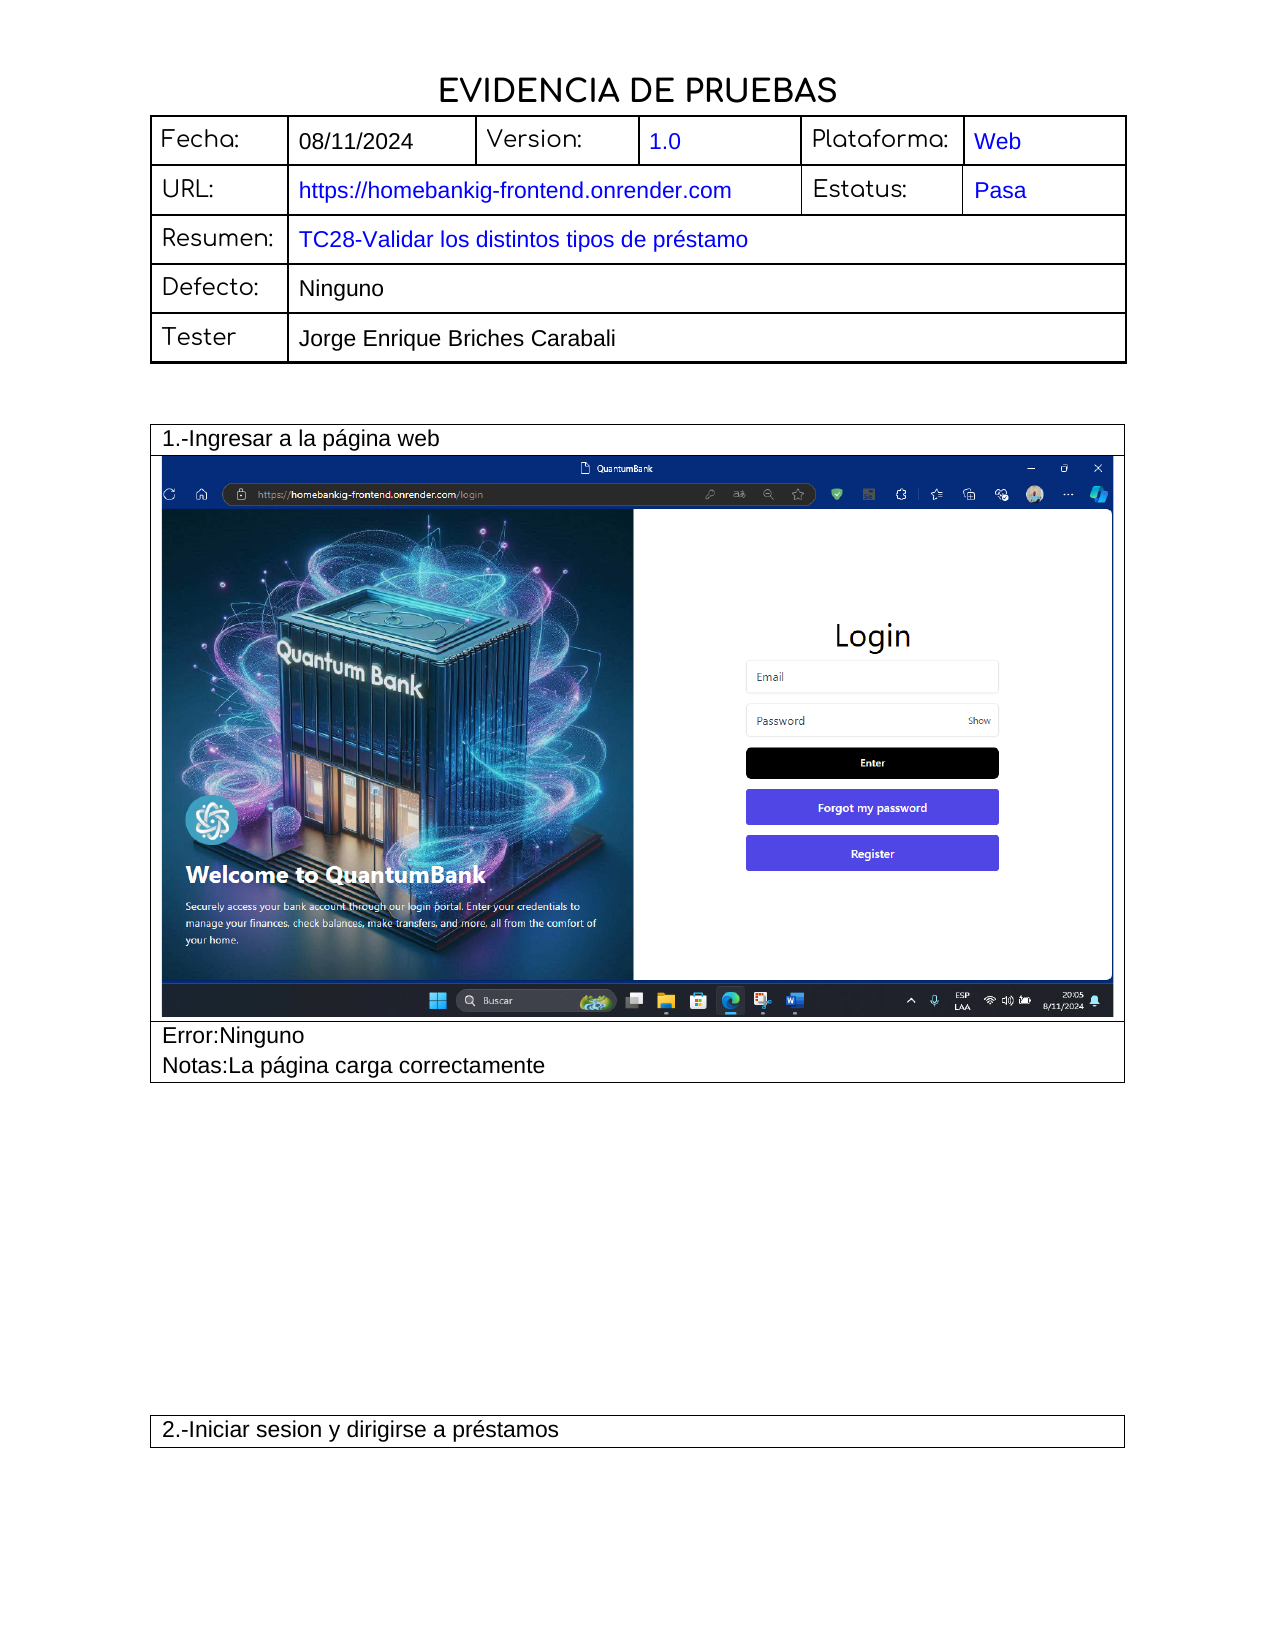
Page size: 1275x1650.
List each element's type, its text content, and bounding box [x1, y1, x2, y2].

table_header Version: [477, 117, 638, 164]
table_header 1.0 [640, 117, 800, 164]
table_cell Ninguno [289, 265, 1125, 312]
table_header 2.-Iniciar sesion y dirigirse a préstamos [151, 1416, 1124, 1447]
table_cell [151, 456, 1124, 1021]
table_cell Jorge Enrique Briches Carabali [289, 314, 1125, 361]
table_cell Pasa [963, 166, 1125, 214]
table_cell Error:Ninguno Notas:La página carga correctamente [151, 1022, 1124, 1082]
table_header Web [965, 117, 1125, 164]
table_cell Tester [152, 314, 287, 361]
table_cell TC28-Validar los distintos tipos de préstamo [289, 216, 1125, 263]
table_header Fecha: [152, 117, 287, 164]
table_cell Resumen: [152, 216, 287, 263]
table_cell Estatus: [802, 166, 962, 214]
text EVIDENCIA DE PRUEBAS [150, 75, 1125, 110]
table_cell Defecto: [152, 265, 287, 312]
table_cell https://homebankig-frontend.onrender.com [289, 166, 801, 214]
table_header Plataforma: [802, 117, 963, 164]
table_cell URL: [152, 166, 287, 214]
picture [161, 456, 1114, 1017]
table_header 08/11/2024 [289, 117, 475, 164]
table_header 1.-Ingresar a la página web [151, 425, 1124, 455]
